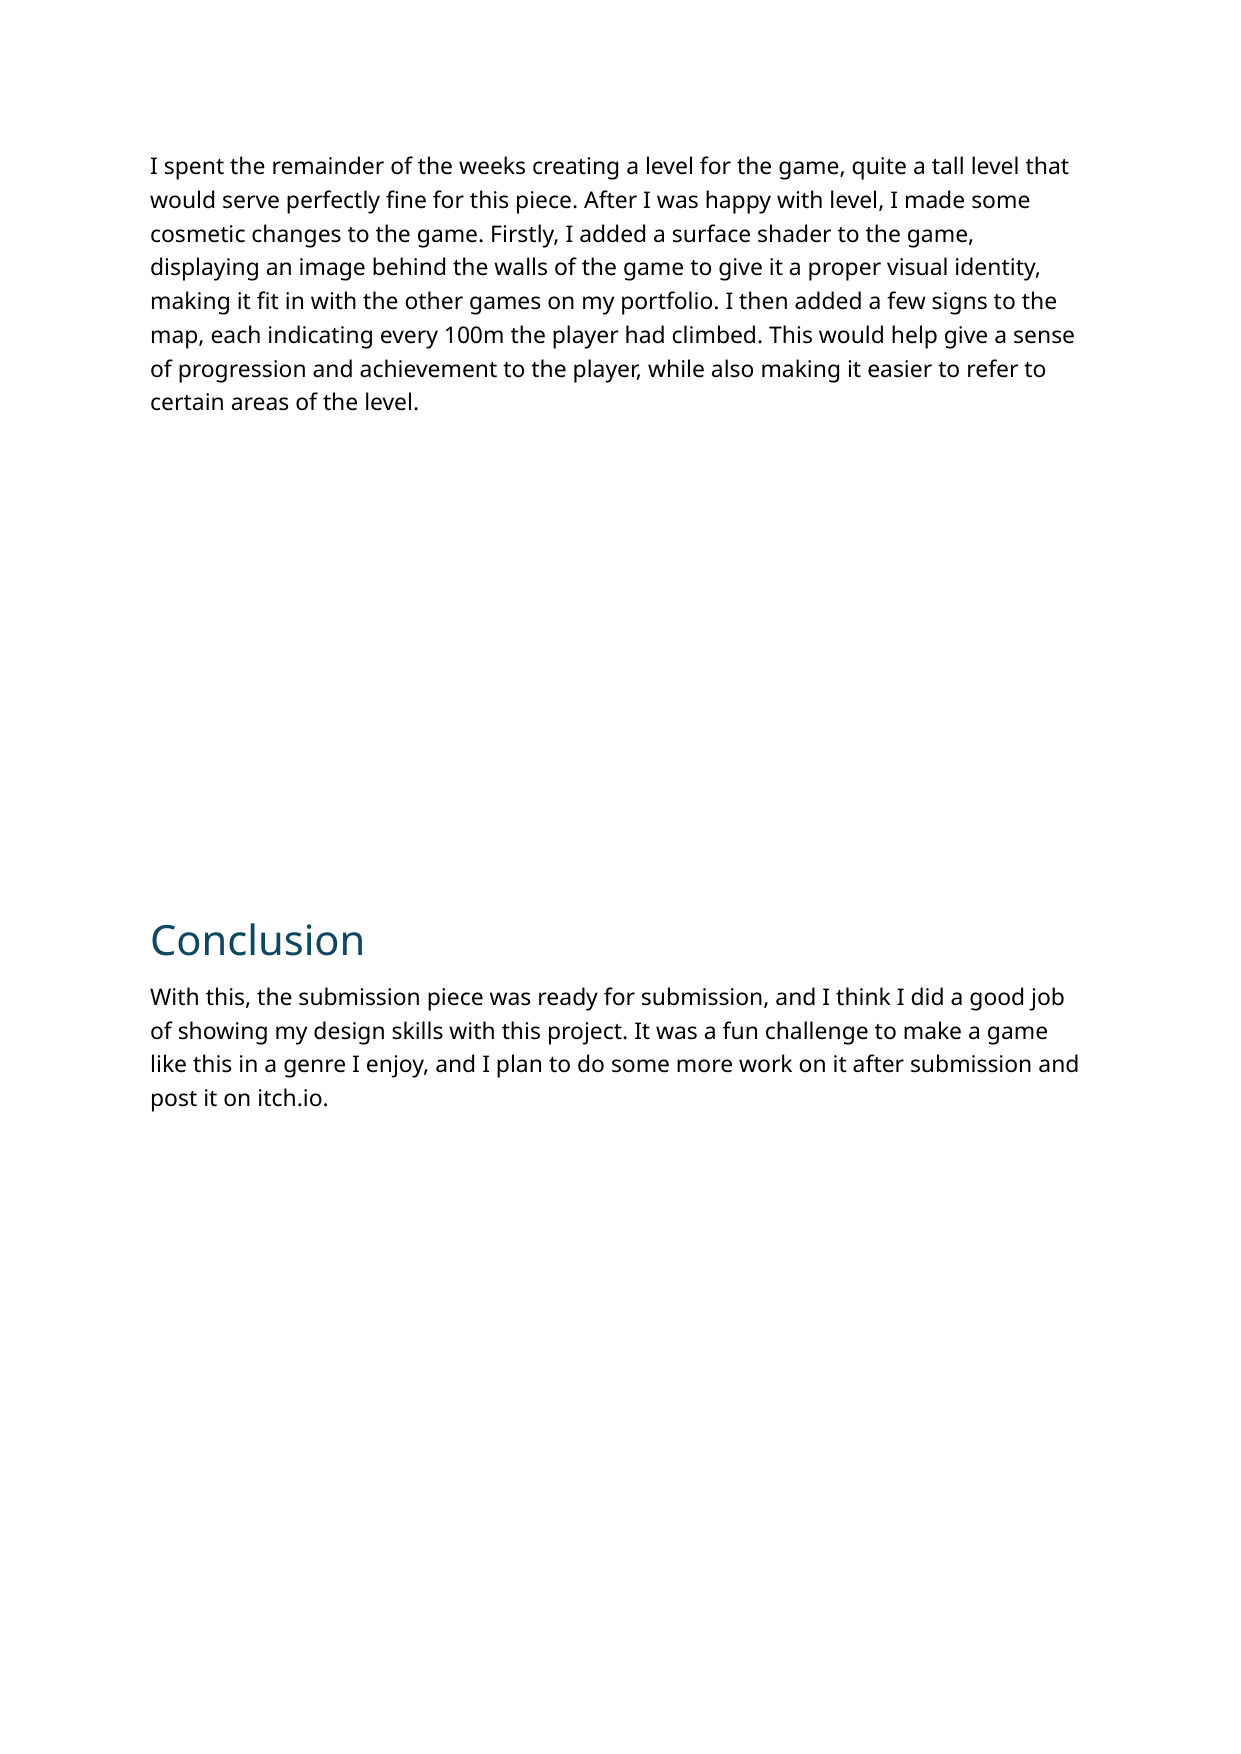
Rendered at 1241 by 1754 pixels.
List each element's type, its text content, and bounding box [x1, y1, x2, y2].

subtitle Conclusion [150, 911, 1090, 968]
text With this, the submission piece was ready for submission, and I think I did a good job of showing my design skills with this project. It was a fun challenge to make a game like this in a genre I enjoy, and I plan to do some more work on it after submission and post it on itch.io. [150, 981, 1090, 1113]
text I spent the remainder of the weeks creating a level for the game, quite a tall level that would serve perfectly fine for this piece. After I was happy with level, I made some cosmetic changes to the game. Firstly, I added a surface shader to the game, displaying an image behind the walls of the game to give it a proper visual identity, making it fit in with the other games on my portfolio. I then added a few signs to the map, each indicating every 100m the player had climbed. This would help give a sense of progression and achievement to the player, while also making it easier to refer to certain areas of the level. [150, 150, 1090, 417]
